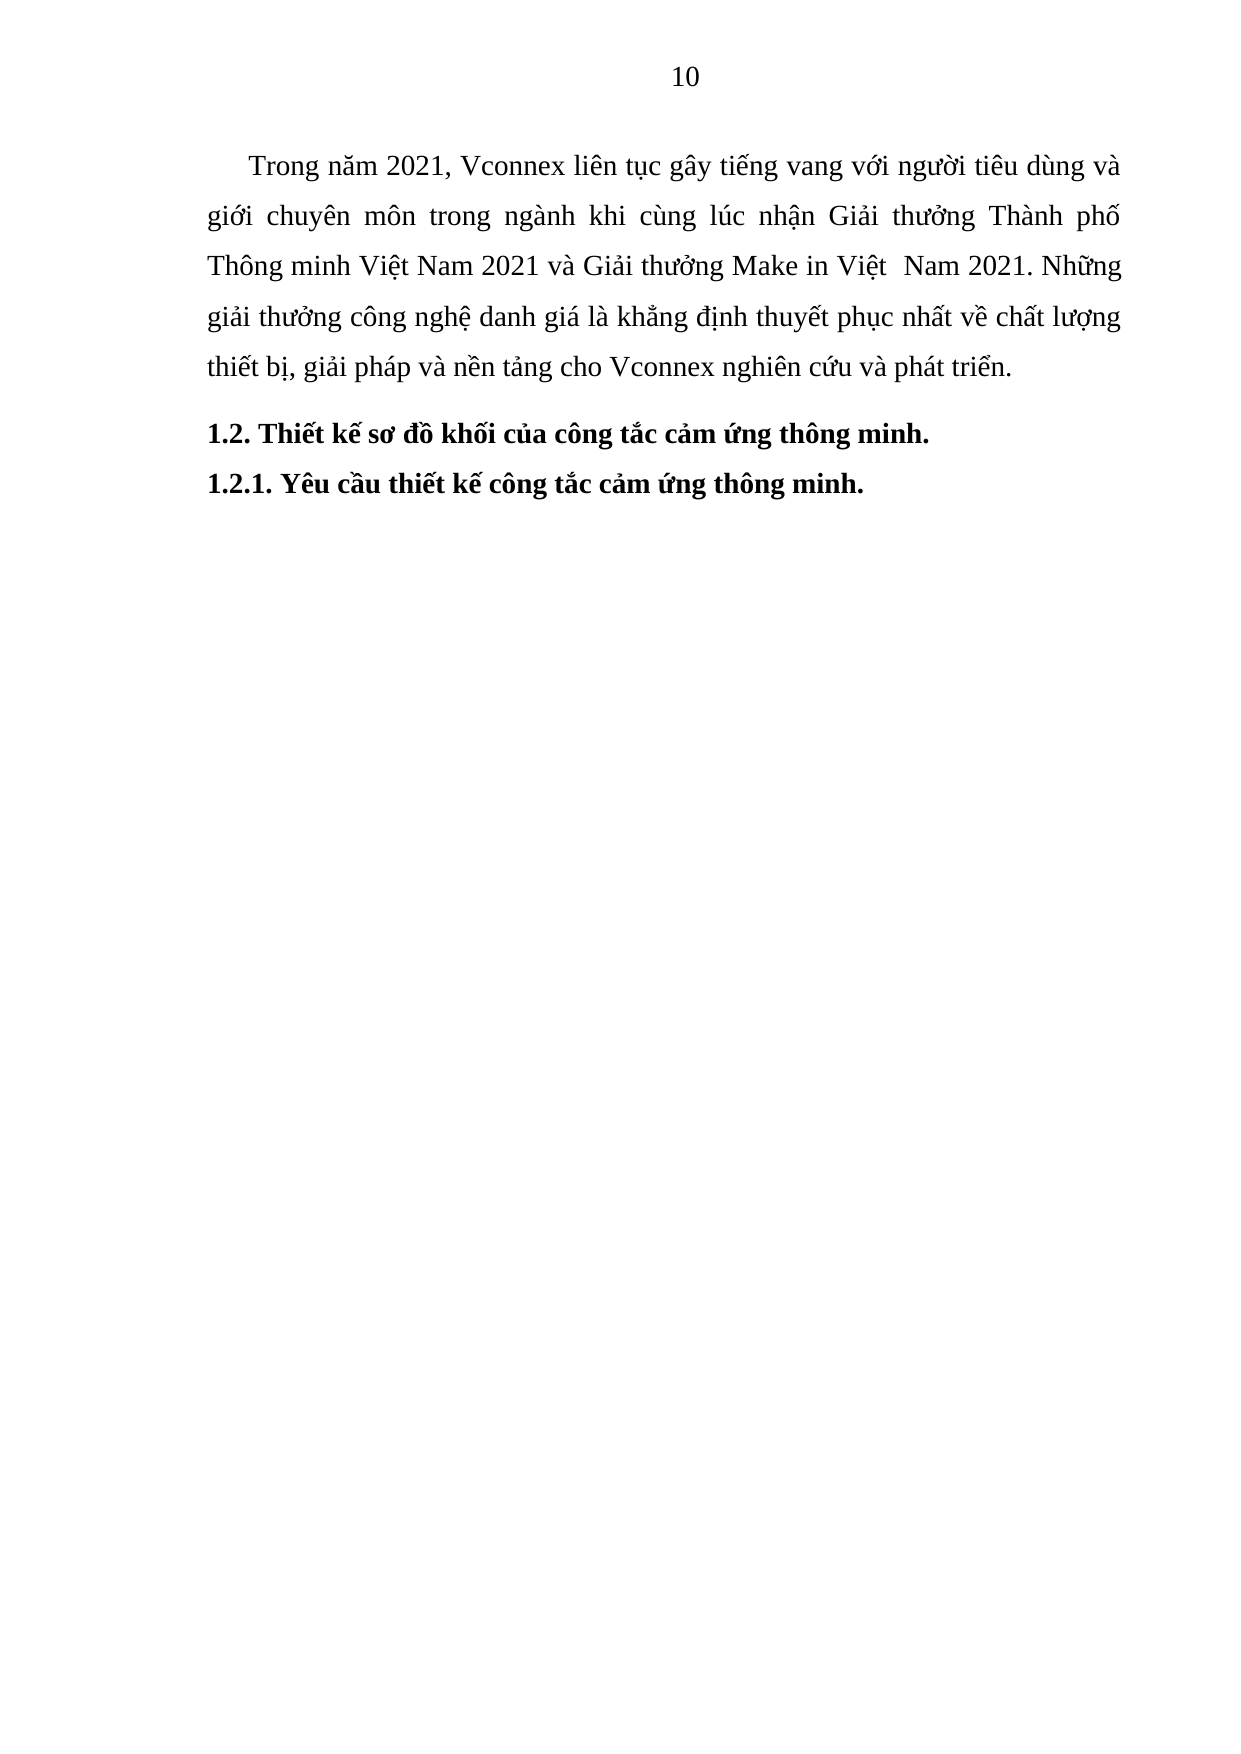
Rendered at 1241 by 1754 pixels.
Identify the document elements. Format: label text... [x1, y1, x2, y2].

subtitle Thiết kế sơ đồ khối của công tắc cảm ứng thông minh. [207, 416, 1122, 449]
text Trong năm 2021, Vconnex liên tục gây tiếng vang với người tiêu dùng và giới chuyên môn trong ngành khi cùng lúc nhận Giải thưởng Thành phố Thông minh Việt Nam 2021 và Giải thưởng Make in Việt Nam 2021. Những giải thưởng công nghệ danh giá là khẳng định thuyết phục nhất về chất lượng thiết bị, giải pháp và nền tảng cho Vconnex nghiên cứu và phát triển. [207, 148, 1122, 382]
subtitle Yêu cầu thiết kế công tắc cảm ứng thông minh. [207, 466, 1122, 500]
